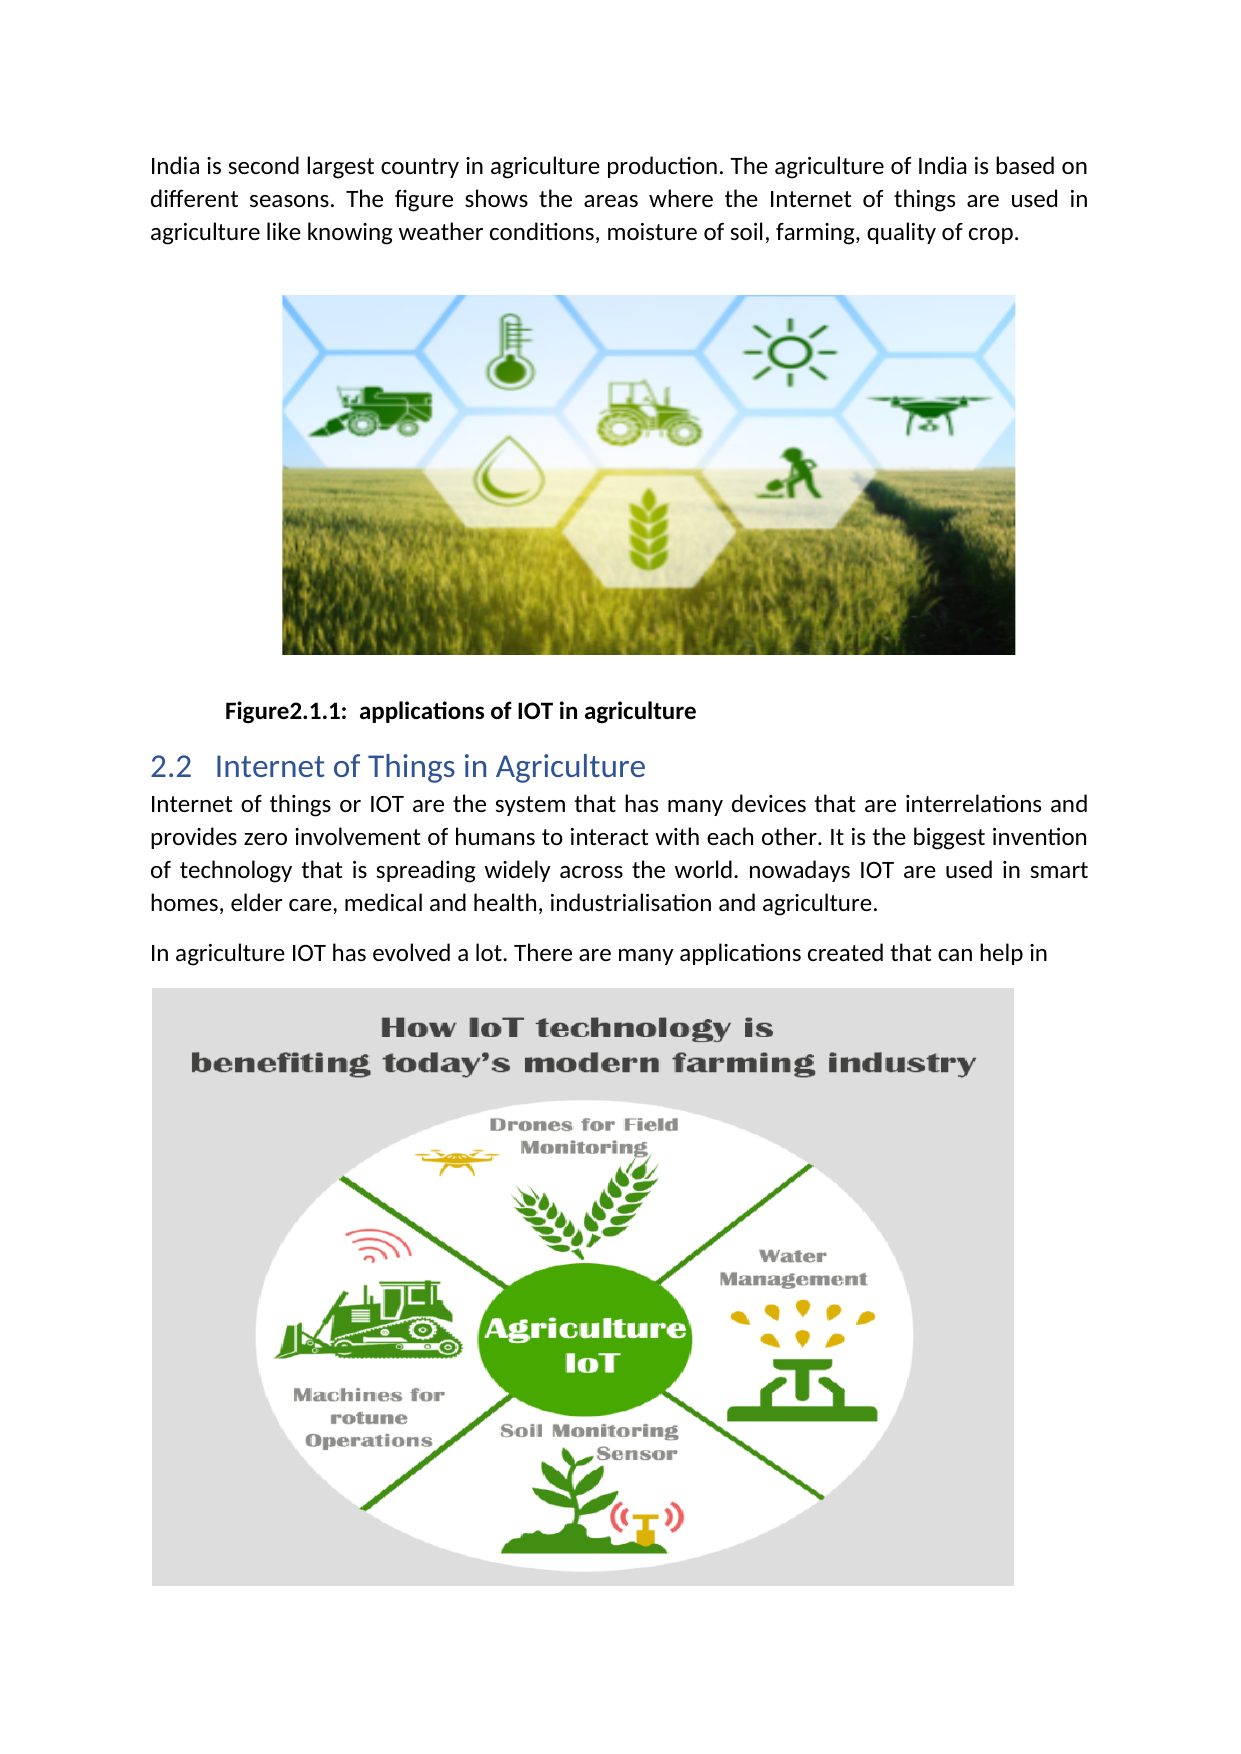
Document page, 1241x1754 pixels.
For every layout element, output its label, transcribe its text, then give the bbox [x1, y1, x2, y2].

text In agriculture IOT has evolved a lot. There are many applications created that can help in [150, 937, 1090, 967]
text India is second largest country in agriculture production. The agriculture of India is based on different seasons. The figure shows the areas where the Internet of things are used in agriculture like knowing weather conditions, moisture of soil, farming, quality of crop. [150, 150, 1090, 246]
picture [151, 988, 1013, 1585]
subtitle 2.2 Internet of Things in Agriculture [150, 744, 1090, 785]
picture [282, 295, 1016, 655]
text Internet of things or IOT are the system that has many devices that are interrelations and provides zero involvement of humans to interact with each other. It is the biggest invention of technology that is spreading widely across the world. nowadays IOT are used in smart homes, elder care, medical and health, industrialisation and agriculture. [150, 788, 1090, 918]
text Figure2.1.1: applications of IOT in agriculture [225, 662, 1090, 726]
